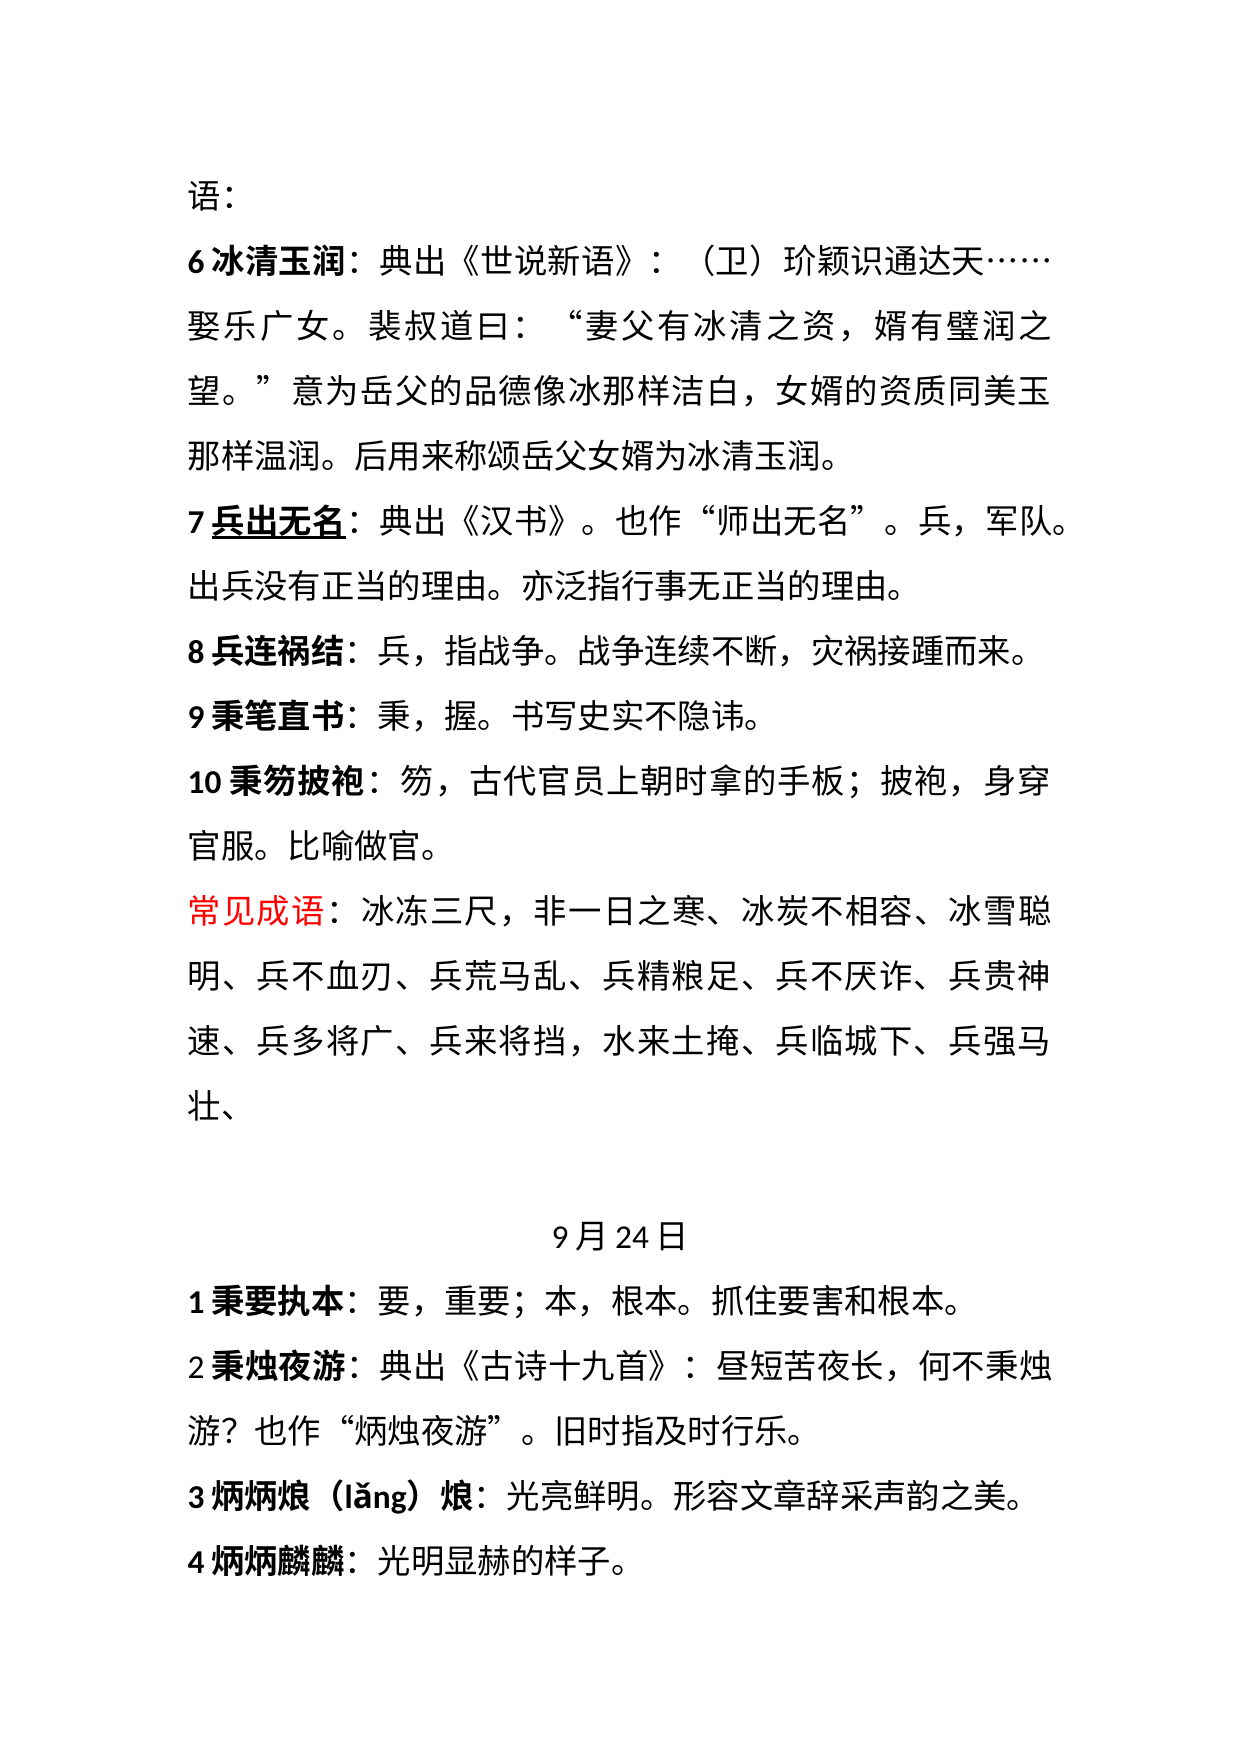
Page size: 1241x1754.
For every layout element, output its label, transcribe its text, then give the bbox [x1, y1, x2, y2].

text 9月24日 [187, 1202, 1053, 1267]
text 3炳炳烺（lǎng）烺：光亮鲜明。形容文章辞采声韵之美。 [187, 1462, 1053, 1527]
text 8兵连祸结：兵，指战争。战争连续不断，灾祸接踵而来。 [187, 617, 1053, 682]
text 10秉笏披袍：笏，古代官员上朝时拿的手板；披袍，身穿官服。比喻做官。 [187, 747, 1053, 877]
text 7兵出无名：典出《汉书》。也作“师出无名”。兵，军队。出兵没有正当的理由。亦泛指行事无正当的理由。 [187, 487, 1053, 617]
text 2秉烛夜游：典出《古诗十九首》：昼短苦夜长，何不秉烛游？也作“炳烛夜游”。旧时指及时行乐。 [187, 1332, 1053, 1462]
text 6冰清玉润：典出《世说新语》：（卫）玠颖识通达天……娶乐广女。裴叔道曰：“妻父有冰清之资，婿有璧润之望。”意为岳父的品德像冰那样洁白，女婿的资质同美玉那样温润。后用来称颂岳父女婿为冰清玉润。 [187, 227, 1053, 487]
text 4炳炳麟麟：光明显赫的样子。 [187, 1527, 1053, 1592]
text 常见成语：冰冻三尺，非一日之寒、冰炭不相容、冰雪聪明、兵不血刃、兵荒马乱、兵精粮足、兵不厌诈、兵贵神速、兵多将广、兵来将挡，水来土掩、兵临城下、兵强马壮、 [187, 877, 1053, 1137]
text 9秉笔直书：秉，握。书写史实不隐讳。 [187, 682, 1053, 747]
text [187, 162, 1053, 227]
text 1秉要执本：要，重要；本，根本。抓住要害和根本。 [187, 1267, 1053, 1332]
